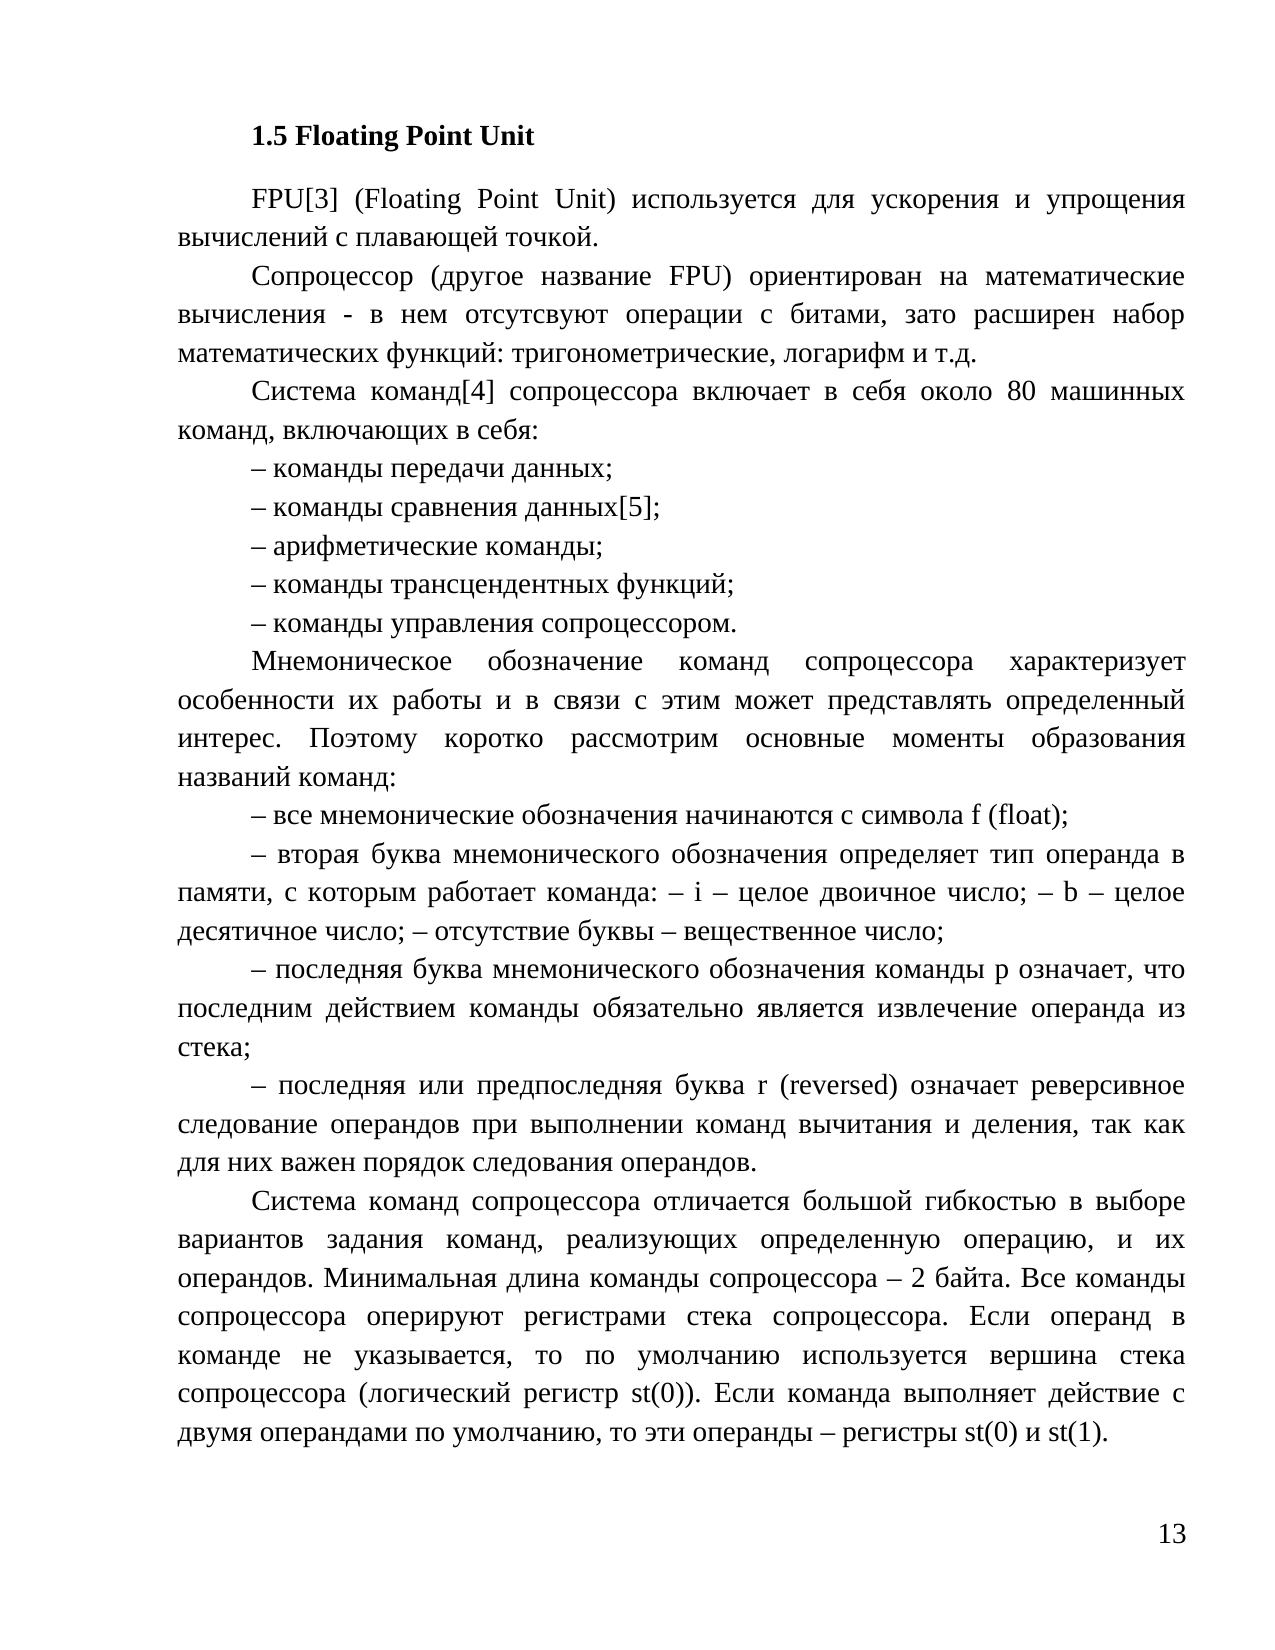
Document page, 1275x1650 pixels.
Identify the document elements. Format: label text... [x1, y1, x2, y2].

text – команды трансцендентных функций; [177, 566, 1186, 600]
text Система команд сопроцессора отличается большой гибкостью в выборе вариантов задания команд, реализующих определенную операцию, и их операндов. Минимальная длина команды сопроцессора – 2 байта. Все команды сопроцессора оперируют регистрами стека сопроцессора. Если операнд в команде не указывается, то по умолчанию используется вершина стека сопроцессора (логический регистр st(0)). Если команда выполняет действие с двумя операндами по умолчанию, то эти операнды – регистры st(0) и st(1). [177, 1183, 1186, 1448]
text Система команд[4] сопроцессора включает в себя около 80 машинных команд, включающих в себя: [177, 373, 1186, 446]
text Мнемоническое обозначение команд сопроцессора характеризует особенности их работы и в связи с этим может представлять определенный интерес. Поэтому коротко рассмотрим основные моменты образования названий команд: [177, 643, 1186, 792]
subtitle 1.5 Floating Point Unit [251, 118, 1186, 152]
text – вторая буква мнемонического обозначения определяет тип операнда в памяти, с которым работает команда: – i – целое двоичное число; – b – целое десятичное число; – отсутствие буквы – вещественное число; [177, 836, 1186, 947]
text – команды передачи данных; [177, 451, 1186, 484]
text – команды сравнения данных[5]; [177, 489, 1186, 523]
text FPU[3] (Floating Point Unit) используется для ускорения и упрощения вычислений с плавающей точкой. [177, 181, 1186, 253]
text – все мнемонические обозначения начинаются с символа f (float); [177, 797, 1186, 831]
text – арифметические команды; [177, 528, 1186, 561]
text – последняя буква мнемонического обозначения команды р означает, что последним действием команды обязательно является извлечение операнда из стека; [177, 952, 1186, 1062]
text – последняя или предпоследняя буква r (reversed) означает реверсивное следование операндов при выполнении команд вычитания и деления, так как для них важен порядок следования операндов. [177, 1067, 1186, 1178]
text – команды управления сопроцессором. [177, 605, 1186, 638]
text Сопроцессор (другое название FPU) ориентирован на математические вычисления - в нем отсутсвуют операции с битами, зато расширен набор математических функций: тригонометрические, логарифм и т.д. [177, 258, 1186, 368]
